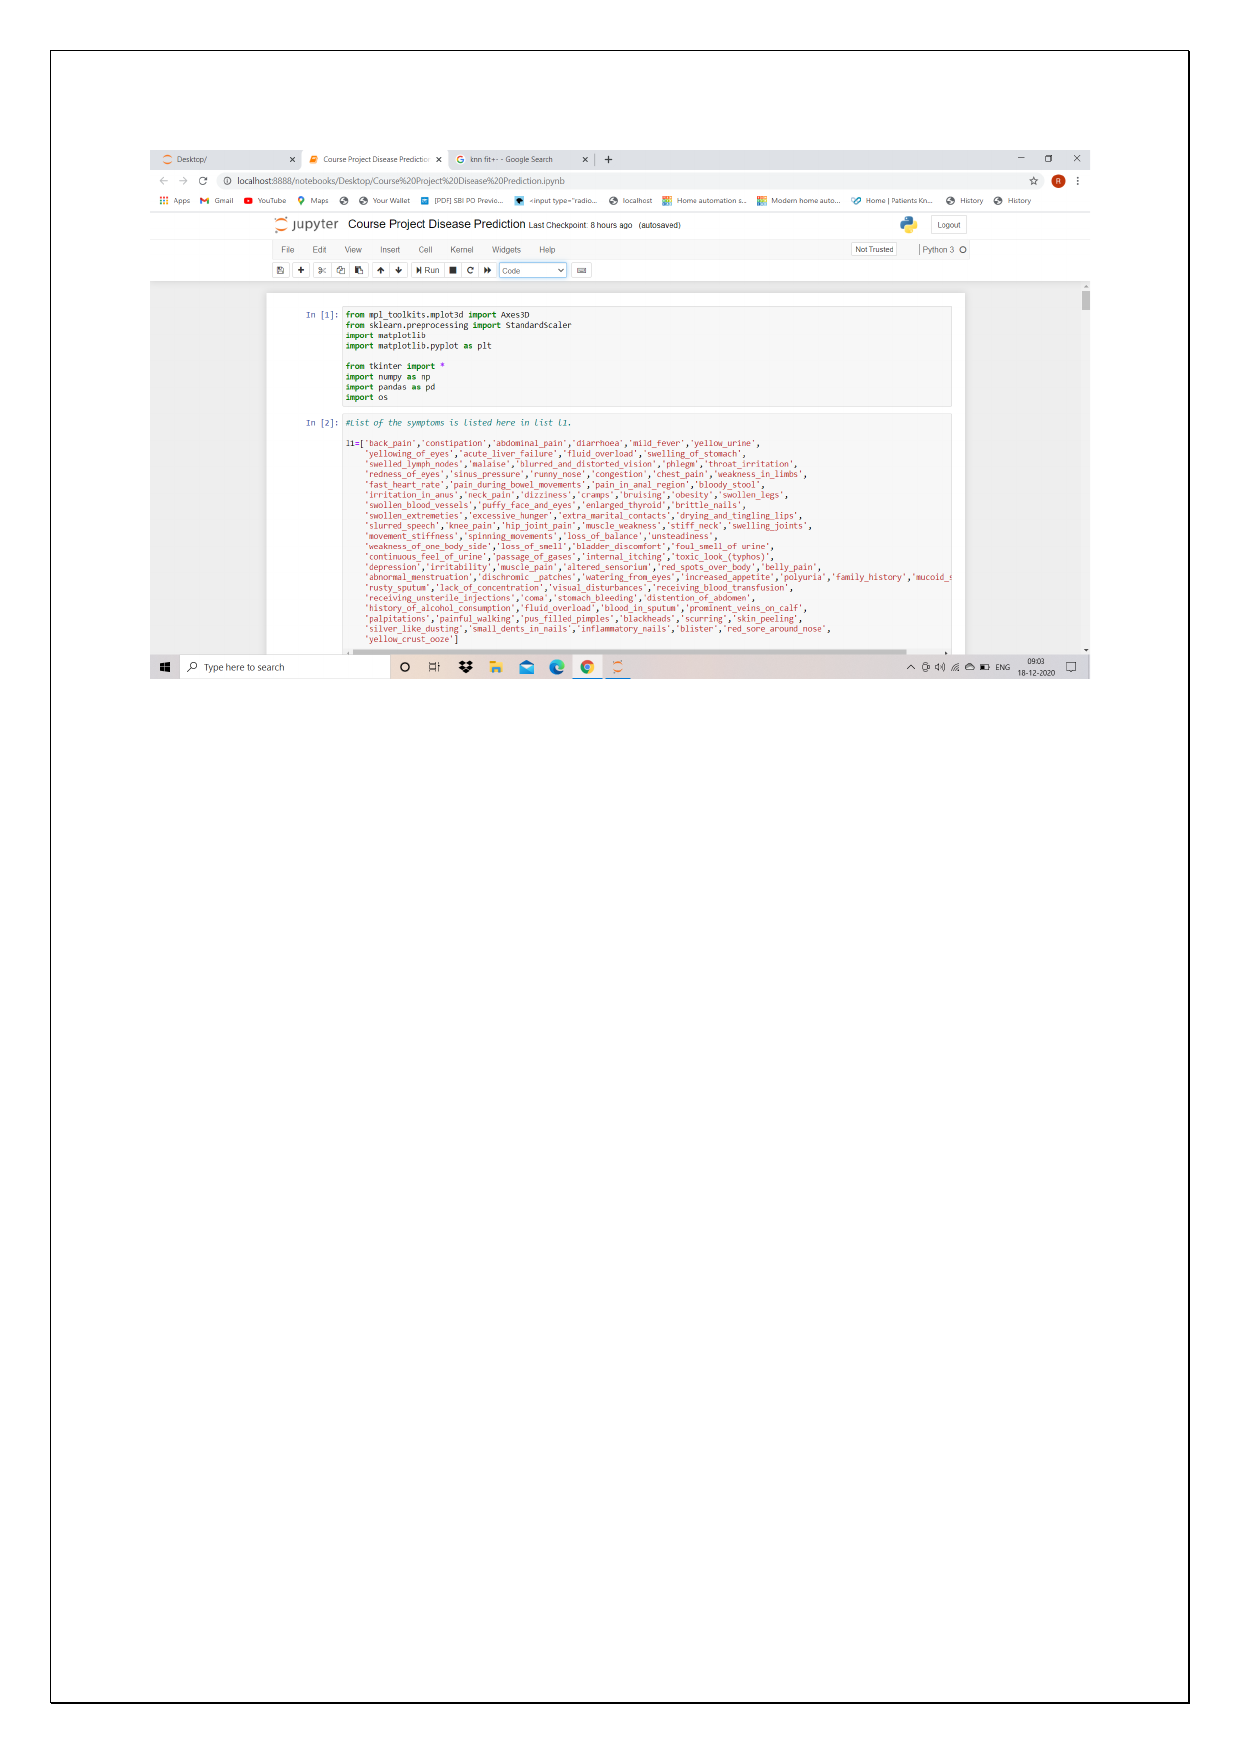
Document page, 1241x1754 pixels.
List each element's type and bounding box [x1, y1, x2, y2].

picture [150, 150, 1091, 679]
